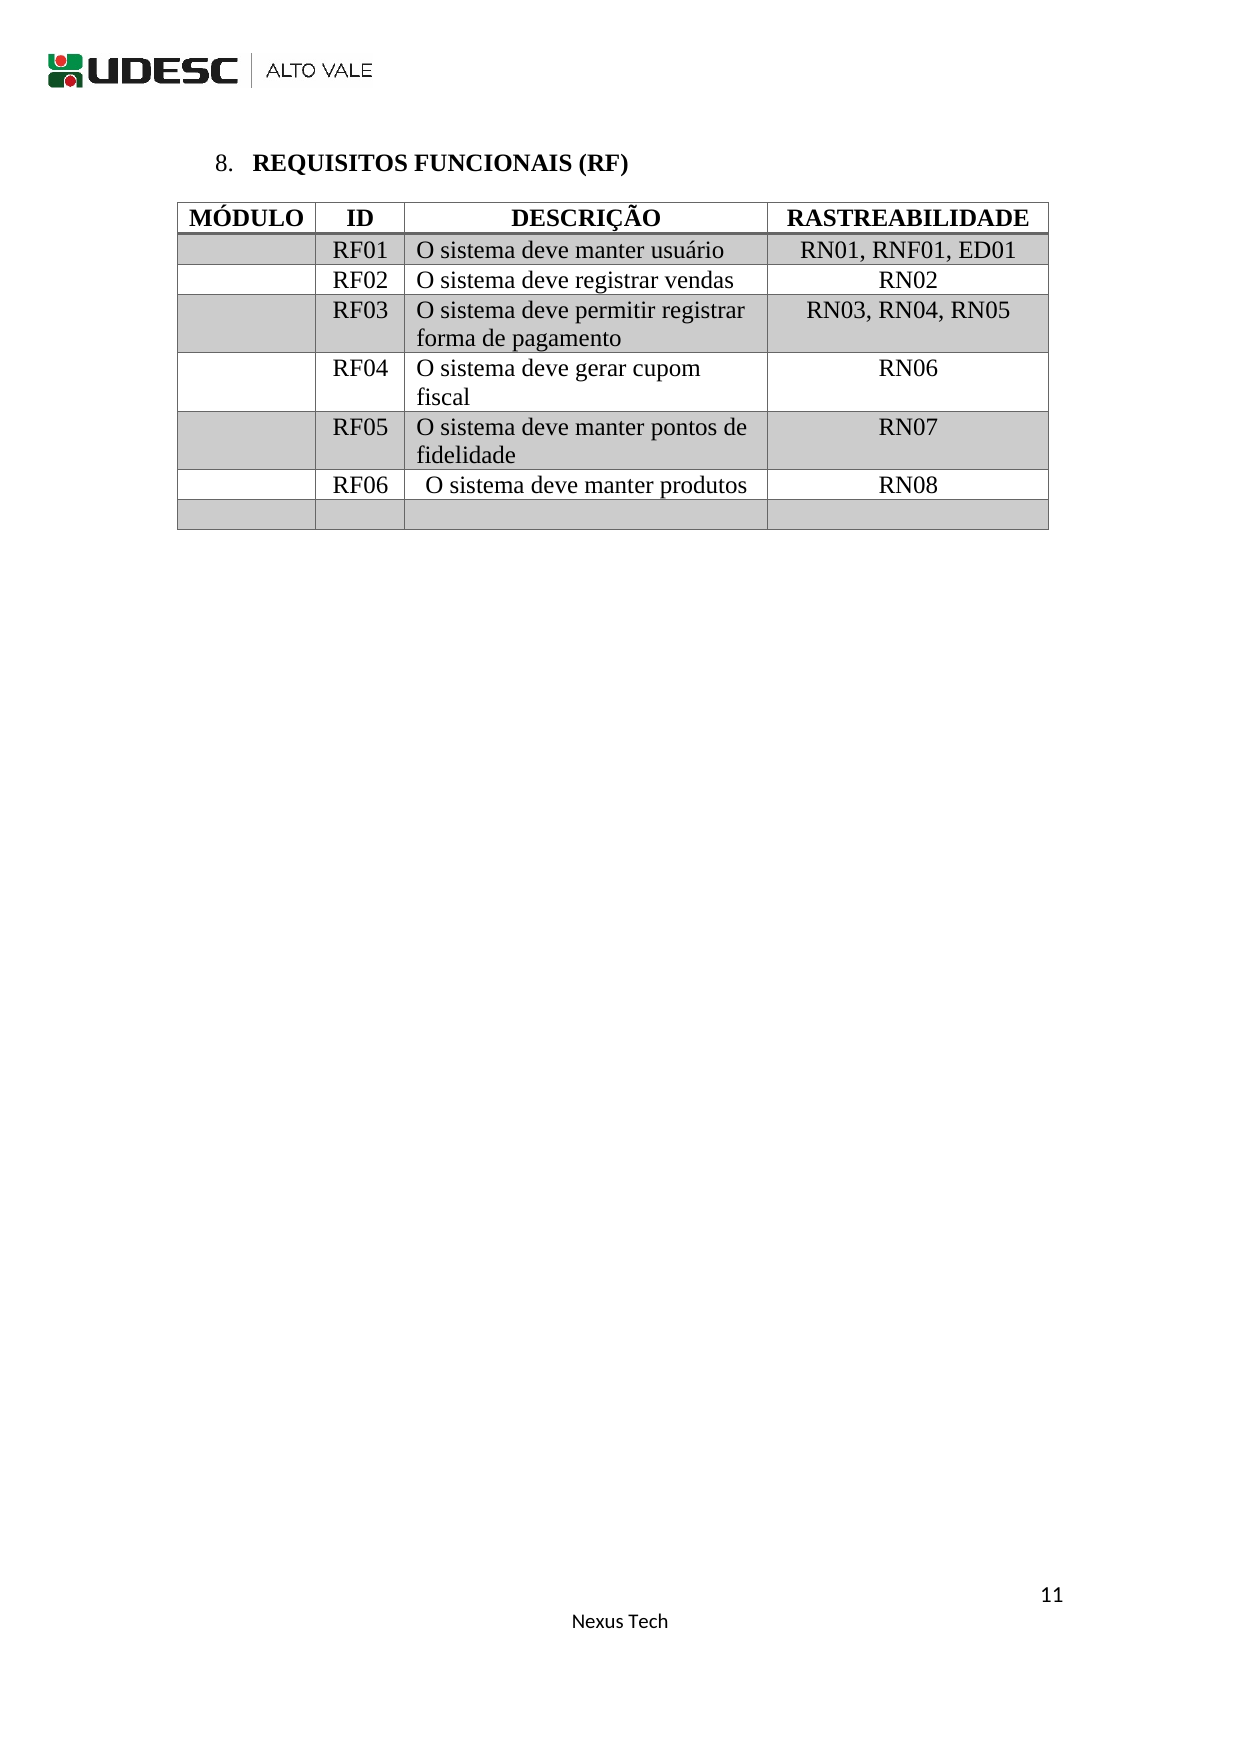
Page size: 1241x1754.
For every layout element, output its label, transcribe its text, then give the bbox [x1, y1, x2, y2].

table_cell RN01, RNF01, ED01 [768, 235, 1048, 264]
table_cell RF06 [316, 470, 404, 499]
table_cell [178, 265, 315, 294]
table_cell [178, 470, 315, 499]
table_cell [178, 353, 315, 411]
table_cell RN08 [768, 470, 1048, 499]
table_cell [178, 412, 315, 469]
table_cell RN03, RN04, RN05 [768, 295, 1048, 352]
table_cell [178, 295, 315, 352]
table_cell O sistema deve manter usuário [405, 235, 767, 264]
table_header MÓDULO [178, 203, 315, 232]
table_cell RN02 [768, 265, 1048, 294]
table_cell RN06 [768, 353, 1048, 411]
table_cell [178, 500, 315, 529]
table_cell RF03 [316, 295, 404, 352]
table_cell RF02 [316, 265, 404, 294]
table_cell O sistema deve manter pontos de fidelidade [405, 412, 767, 469]
table_cell [316, 500, 404, 529]
subtitle REQUISITOS FUNCIONAIS (RF) [215, 148, 1063, 177]
table_header DESCRIÇÃO [405, 203, 767, 232]
table_cell O sistema deve gerar cupom fiscal [405, 353, 767, 411]
table_cell [178, 235, 315, 264]
table_cell RN07 [768, 412, 1048, 469]
table_header ID [316, 203, 404, 232]
table_cell O sistema deve registrar vendas [405, 265, 767, 294]
table_cell RF05 [316, 412, 404, 469]
table_cell O sistema deve manter produtos [405, 470, 767, 499]
picture [48, 53, 373, 88]
table_cell O sistema deve permitir registrar forma de pagamento [405, 295, 767, 352]
table_cell RF04 [316, 353, 404, 411]
table_cell [405, 500, 767, 529]
table_header RASTREABILIDADE [768, 203, 1048, 232]
table_cell RF01 [316, 235, 404, 264]
table_cell [768, 500, 1048, 529]
